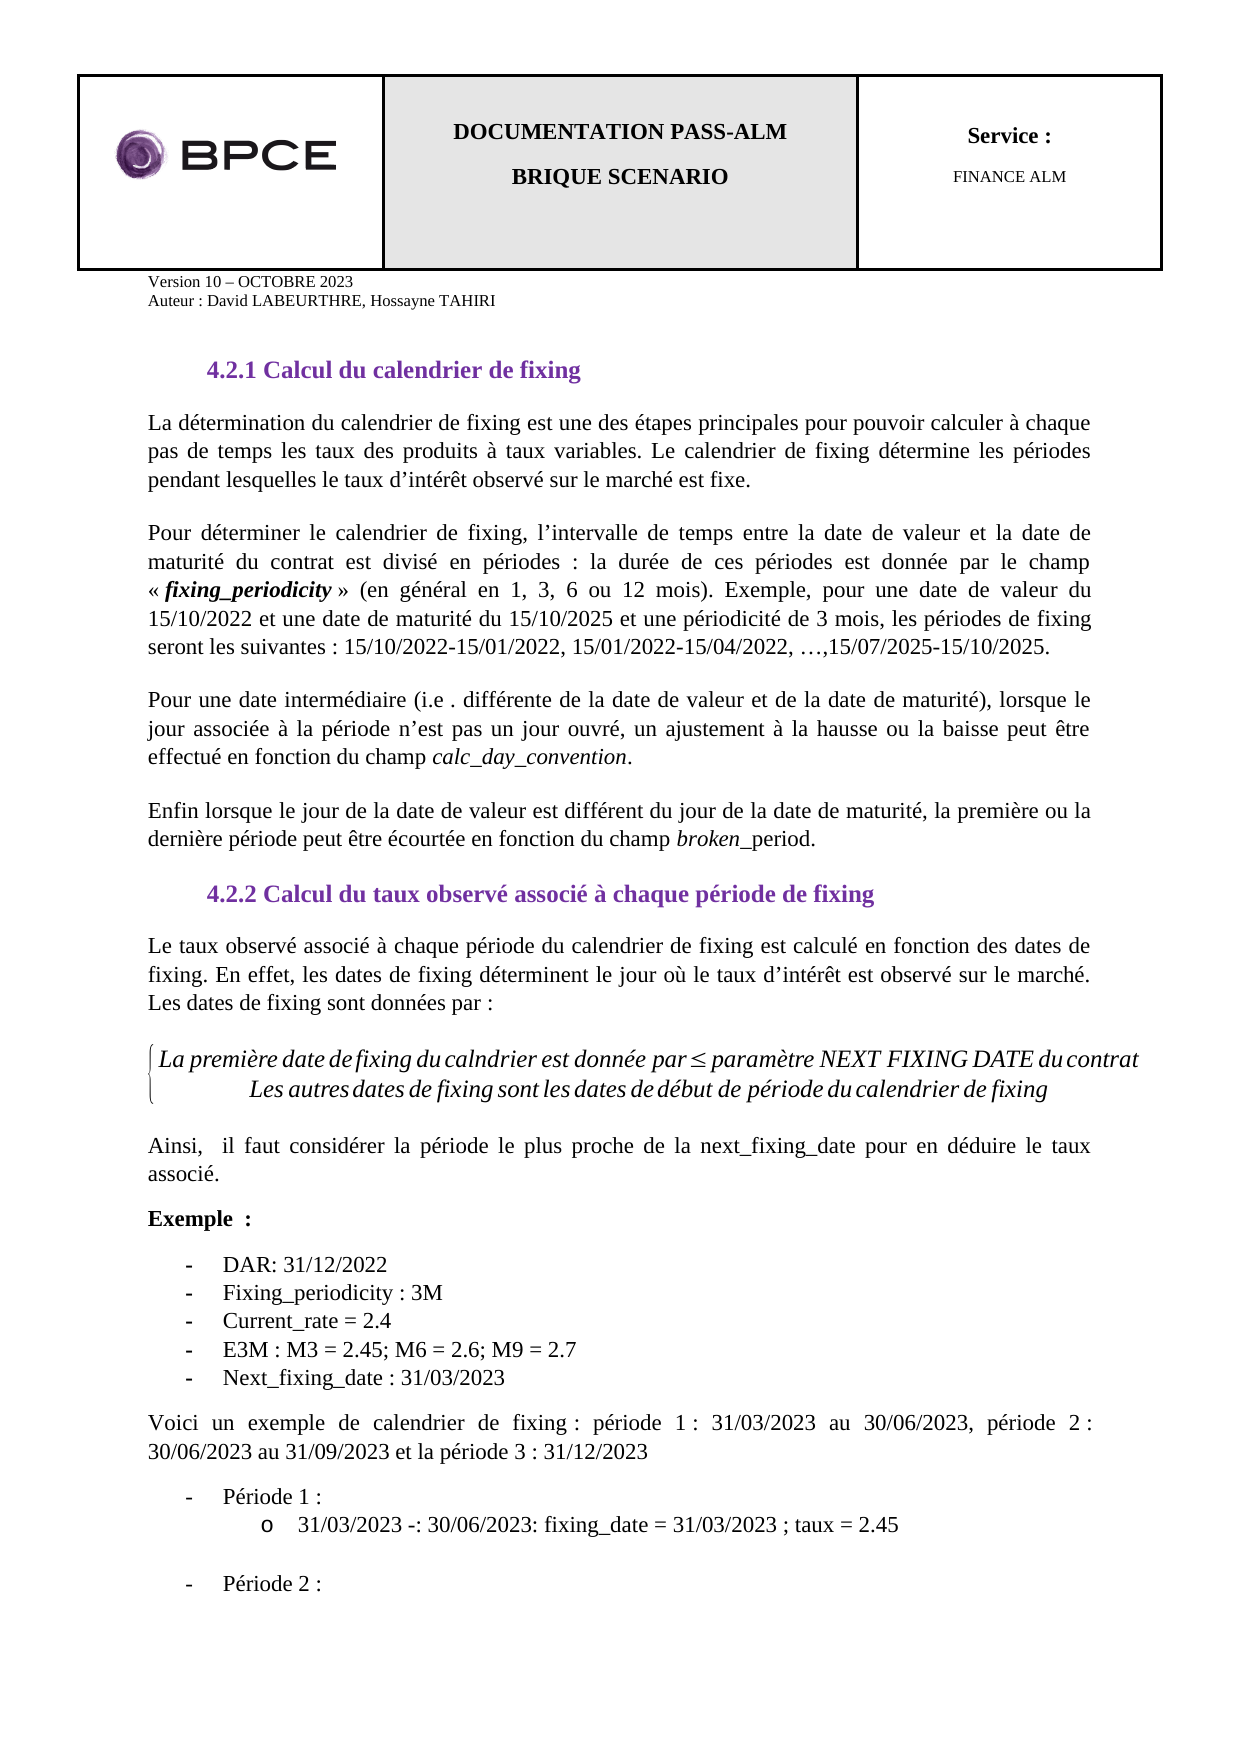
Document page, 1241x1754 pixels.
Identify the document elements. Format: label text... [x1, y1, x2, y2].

text Pour déterminer le calendrier de fixing, l’intervalle de temps entre la date de valeur et la date de maturité du contrat est divisé en périodes : la durée de ces périodes est donnée par le champ « fixing_periodicity » (en général en 1, 3, 6 ou 12 mois). Exemple, pour une date de valeur du 15/10/2022 et une date de maturité du 15/10/2025 et une périodicité de 3 mois, les périodes de fixing seront les suivantes : 15/10/2022-15/01/2022, 15/01/2022-15/04/2022, …,15/07/2025-15/10/2025. [148, 519, 1093, 659]
list Période 1 : [185, 1483, 1093, 1509]
list 31/03/2023 -: 30/06/2023: fixing_date = 31/03/2023 ; taux = 2.45 [260, 1511, 1093, 1540]
list E3M : M3 = 2.45; M6 = 2.6; M9 = 2.7 [185, 1336, 1093, 1362]
text Voici un exemple de calendrier de fixing : période 1 : 31/03/2023 au 30/06/2023, période 2 : 30/06/2023 au 31/09/2023 et la période 3 : 31/12/2023 [148, 1409, 1093, 1464]
list Période 2 : [185, 1570, 1093, 1597]
text Ainsi, il faut considérer la période le plus proche de la next_fixing_date pour en déduire le taux associé. [148, 1132, 1093, 1187]
subtitle 4.2.1 Calcul du calendrier de fixing [148, 355, 1093, 384]
text Enfin lorsque le jour de la date de valeur est différent du jour de la date de maturité, la première ou la dernière période peut être écourtée en fonction du champ broken_period. [148, 797, 1093, 852]
list Next_fixing_date : 31/03/2023 [185, 1364, 1093, 1391]
subtitle 4.2.2 Calcul du taux observé associé à chaque période de fixing [148, 879, 1093, 907]
text Pour une date intermédiaire (i.e . différente de la date de valeur et de la date de maturité), lorsque le jour associée à la période n’est pas un jour ouvré, un ajustement à la hausse ou la baisse peut être effectué en fonction du champ calc_day_convention. [148, 686, 1093, 770]
text Le taux observé associé à chaque période du calendrier de fixing est calculé en fonction des dates de fixing. En effet, les dates de fixing déterminent le jour où le taux d’intérêt est observé sur le marché. Les dates de fixing sont données par : [148, 932, 1093, 1016]
text Exemple : [148, 1206, 1093, 1232]
list DAR: 31/12/2022 [185, 1251, 1093, 1277]
list Current_rate = 2.4 [185, 1307, 1093, 1334]
picture [105, 115, 357, 192]
list Fixing_periodicity : 3M [185, 1279, 1093, 1305]
text La détermination du calendrier de fixing est une des étapes principales pour pouvoir calculer à chaque pas de temps les taux des produits à taux variables. Le calendrier de fixing détermine les périodes pendant lesquelles le taux d’intérêt observé sur le marché est fixe. [148, 409, 1093, 492]
